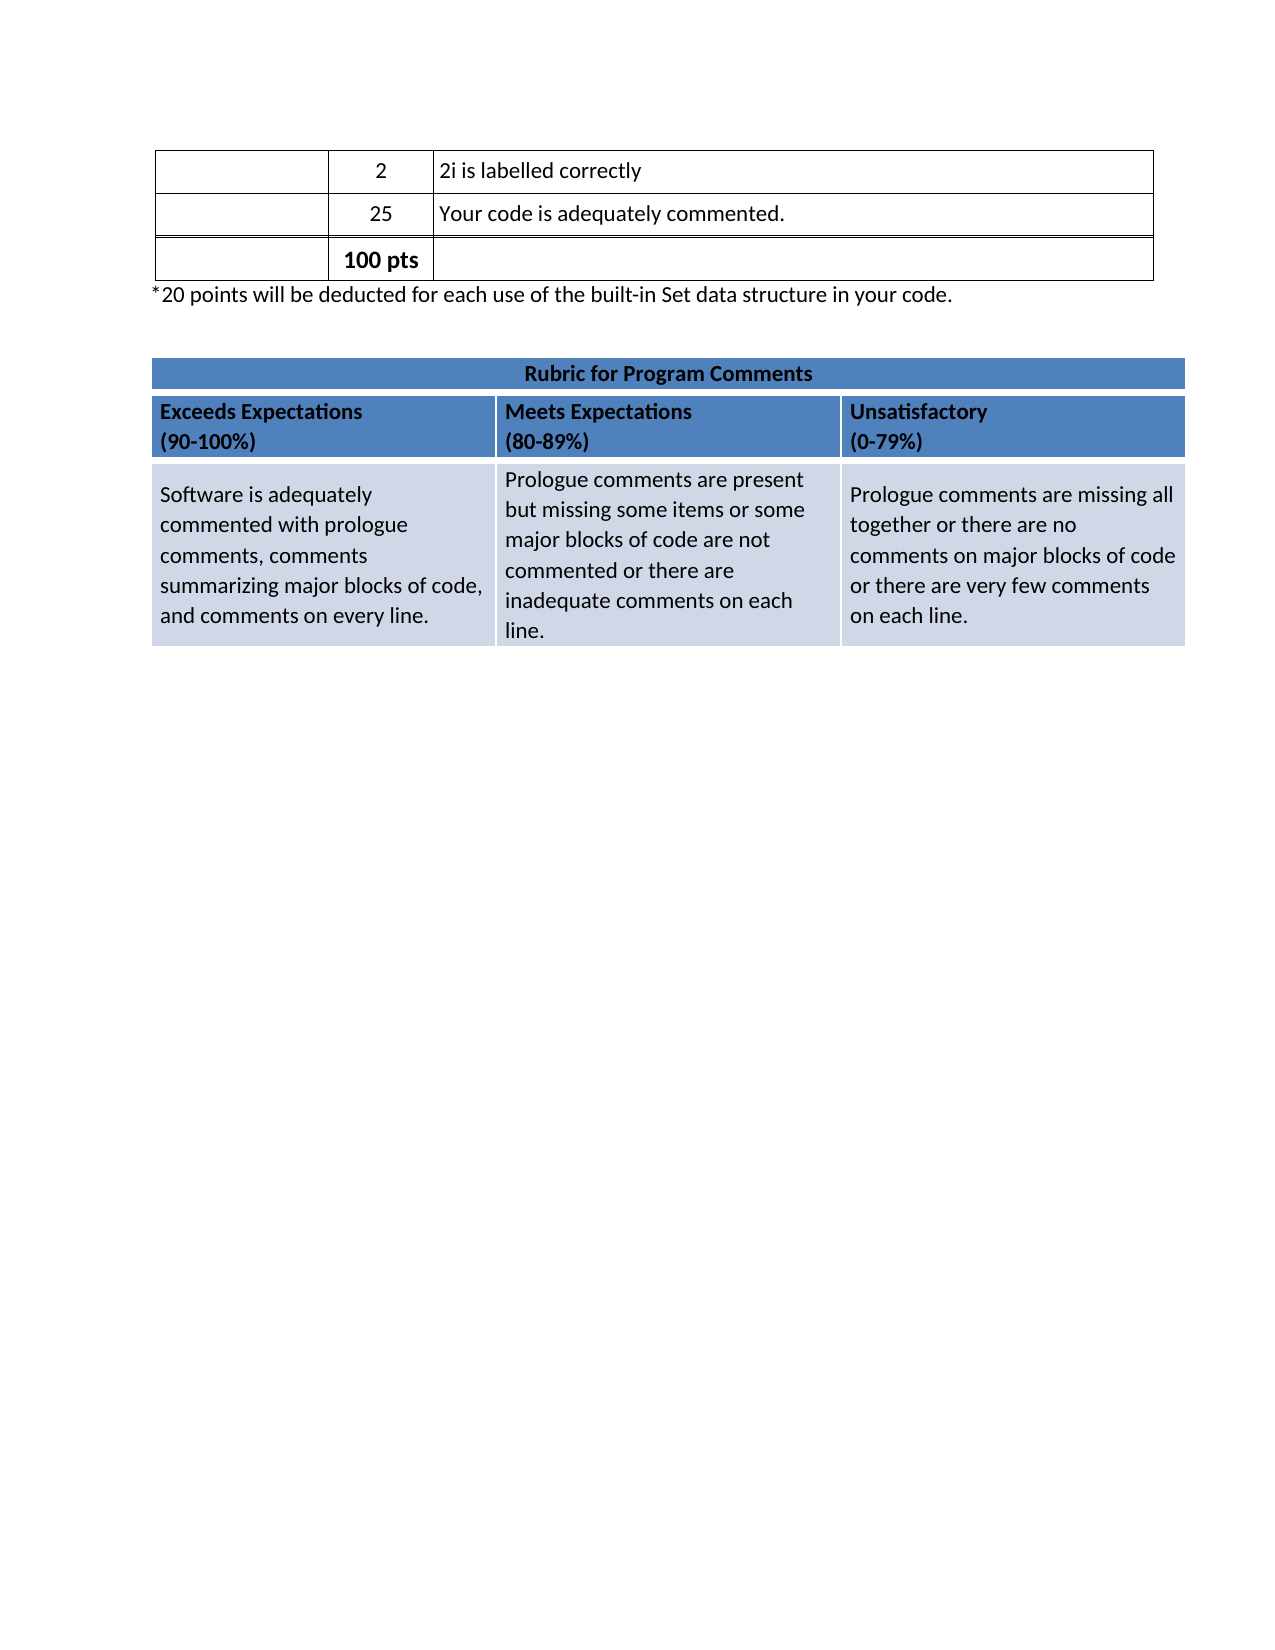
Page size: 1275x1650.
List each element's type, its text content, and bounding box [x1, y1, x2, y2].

table_cell Software is adequately commented with prologue comments, comments summarizing major blocks of code, and comments on every line. [152, 464, 495, 646]
table_cell [434, 238, 1153, 280]
table_cell [156, 194, 328, 235]
table_cell Meets Expectations (80-89%) [497, 396, 840, 457]
table_cell [156, 151, 328, 192]
table_cell [156, 238, 328, 280]
table_cell 100 pts [329, 238, 433, 280]
table_cell 25 [329, 194, 433, 235]
table_cell 2i is labelled correctly [434, 151, 1153, 192]
table_cell 2 [329, 151, 433, 192]
table_cell Prologue comments are present but missing some items or some major blocks of code are not commented or there are inadequate comments on each line. [497, 464, 840, 646]
table_cell Your code is adequately commented. [434, 194, 1153, 235]
table_cell Prologue comments are missing all together or there are no comments on major blocks of code or there are very few comments on each line. [842, 464, 1185, 646]
table_cell Unsatisfactory (0-79%) [842, 396, 1185, 457]
subtitle *20 points will be deducted for each use of the built-in Set data structure in your code. [150, 281, 1125, 309]
table_cell Exceeds Expectations (90-100%) [152, 396, 495, 457]
table_header Rubric for Program Comments [152, 358, 1185, 389]
